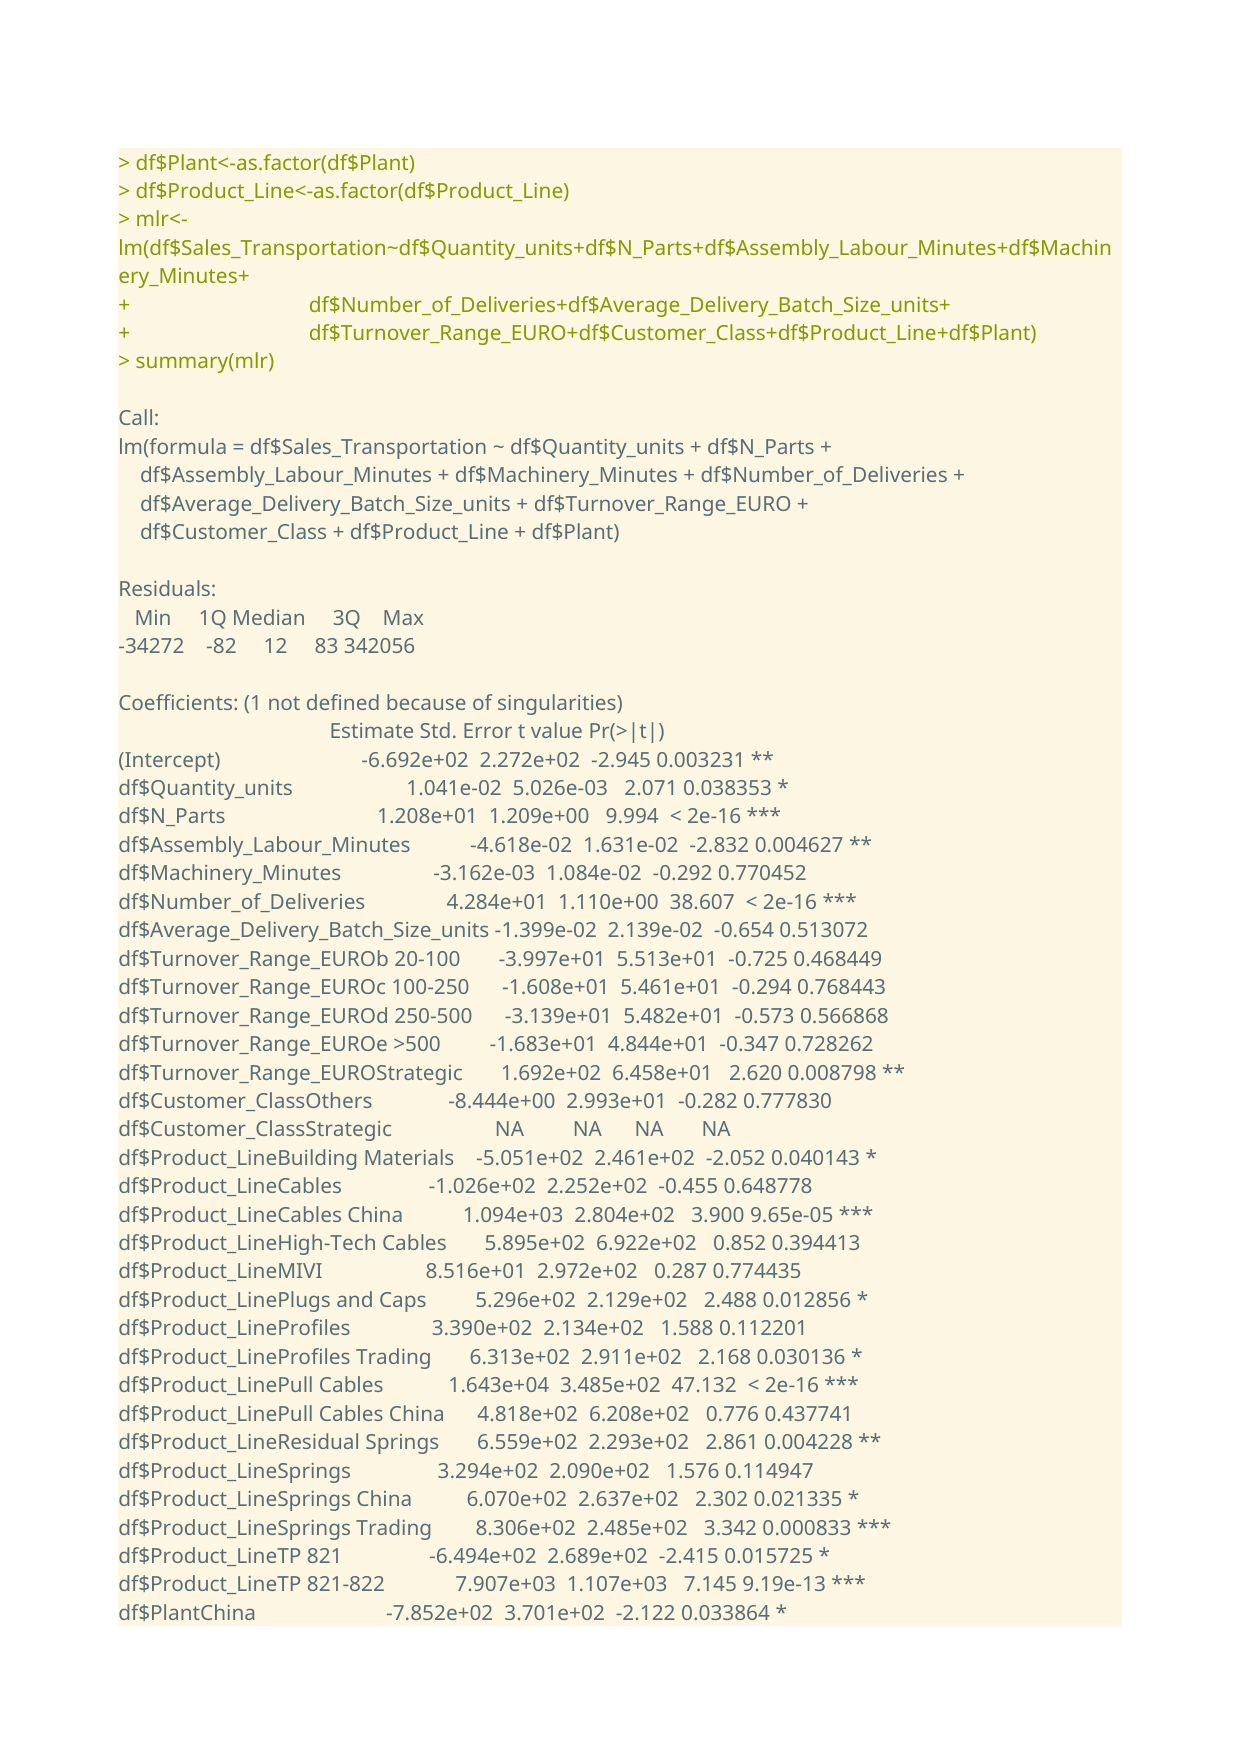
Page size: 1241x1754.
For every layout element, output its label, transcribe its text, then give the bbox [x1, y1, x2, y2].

text df$Assembly_Labour_Minutes -4.618e-02 1.631e-02 -2.832 0.004627 ** [118, 830, 1122, 858]
text df$Number_of_Deliveries 4.284e+01 1.110e+00 38.607 < 2e-16 *** [118, 887, 1122, 915]
text df$Product_LineProfiles Trading 6.313e+02 2.911e+02 2.168 0.030136 * [118, 1342, 1122, 1370]
text df$Customer_Class + df$Product_Line + df$Plant) [118, 517, 1122, 546]
text df$Product_LineSprings China 6.070e+02 2.637e+02 2.302 0.021335 * [118, 1484, 1122, 1513]
text df$Product_LineTP 821 -6.494e+02 2.689e+02 -2.415 0.015725 * [118, 1541, 1122, 1569]
text df$Assembly_Labour_Minutes + df$Machinery_Minutes + df$Number_of_Deliveries + [118, 460, 1122, 489]
text + df$Number_of_Deliveries+df$Average_Delivery_Batch_Size_units+ [118, 290, 1122, 318]
text Coefficients: (1 not defined because of singularities) [118, 688, 1122, 716]
text df$Customer_ClassOthers -8.444e+00 2.993e+01 -0.282 0.777830 [118, 1086, 1122, 1114]
text > mlr<-lm(df$Sales_Transportation~df$Quantity_units+df$N_Parts+df$Assembly_Labour_Minutes+df$Machinery_Minutes+ [118, 204, 1122, 290]
text > df$Product_Line<-as.factor(df$Product_Line) [118, 176, 1122, 204]
text df$Product_LineTP 821-822 7.907e+03 1.107e+03 7.145 9.19e-13 *** [118, 1569, 1122, 1598]
text > df$Plant<-as.factor(df$Plant) [118, 148, 1122, 176]
text df$PlantChina -7.852e+02 3.701e+02 -2.122 0.033864 * [118, 1598, 1122, 1626]
text df$Average_Delivery_Batch_Size_units -1.399e-02 2.139e-02 -0.654 0.513072 [118, 915, 1122, 944]
text df$Product_LineSprings 3.294e+02 2.090e+02 1.576 0.114947 [118, 1456, 1122, 1484]
text df$Turnover_Range_EUROe >500 -1.683e+01 4.844e+01 -0.347 0.728262 [118, 1029, 1122, 1058]
text df$Product_LineMIVI 8.516e+01 2.972e+02 0.287 0.774435 [118, 1257, 1122, 1285]
text df$Product_LineSprings Trading 8.306e+02 2.485e+02 3.342 0.000833 *** [118, 1513, 1122, 1541]
text df$Turnover_Range_EUROb 20-100 -3.997e+01 5.513e+01 -0.725 0.468449 [118, 944, 1122, 972]
text df$Product_LinePlugs and Caps 5.296e+02 2.129e+02 2.488 0.012856 * [118, 1285, 1122, 1313]
text df$Average_Delivery_Batch_Size_units + df$Turnover_Range_EURO + [118, 489, 1122, 517]
text df$Product_LineProfiles 3.390e+02 2.134e+02 1.588 0.112201 [118, 1313, 1122, 1342]
text df$Product_LineCables -1.026e+02 2.252e+02 -0.455 0.648778 [118, 1171, 1122, 1200]
text df$Turnover_Range_EUROStrategic 1.692e+02 6.458e+01 2.620 0.008798 ** [118, 1058, 1122, 1086]
text df$Product_LineBuilding Materials -5.051e+02 2.461e+02 -2.052 0.040143 * [118, 1143, 1122, 1171]
text df$Product_LineResidual Springs 6.559e+02 2.293e+02 2.861 0.004228 ** [118, 1427, 1122, 1456]
text df$Turnover_Range_EUROc 100-250 -1.608e+01 5.461e+01 -0.294 0.768443 [118, 972, 1122, 1001]
text df$Product_LineCables China 1.094e+03 2.804e+02 3.900 9.65e-05 *** [118, 1200, 1122, 1228]
text Estimate Std. Error t value Pr(>|t|) [118, 716, 1122, 745]
text + df$Turnover_Range_EURO+df$Customer_Class+df$Product_Line+df$Plant) [118, 318, 1122, 347]
text -34272 -82 12 83 342056 [118, 631, 1122, 659]
text df$Quantity_units 1.041e-02 5.026e-03 2.071 0.038353 * [118, 773, 1122, 802]
text (Intercept) -6.692e+02 2.272e+02 -2.945 0.003231 ** [118, 745, 1122, 773]
text lm(formula = df$Sales_Transportation ~ df$Quantity_units + df$N_Parts + [118, 432, 1122, 460]
text Residuals: [118, 574, 1122, 603]
text df$Machinery_Minutes -3.162e-03 1.084e-02 -0.292 0.770452 [118, 858, 1122, 887]
text df$Product_LinePull Cables 1.643e+04 3.485e+02 47.132 < 2e-16 *** [118, 1370, 1122, 1399]
text df$Product_LinePull Cables China 4.818e+02 6.208e+02 0.776 0.437741 [118, 1399, 1122, 1427]
text df$Turnover_Range_EUROd 250-500 -3.139e+01 5.482e+01 -0.573 0.566868 [118, 1001, 1122, 1029]
text Min 1Q Median 3Q Max [118, 603, 1122, 631]
text df$Customer_ClassStrategic NA NA NA NA [118, 1114, 1122, 1143]
text df$N_Parts 1.208e+01 1.209e+00 9.994 < 2e-16 *** [118, 802, 1122, 830]
text Call: [118, 403, 1122, 432]
text > summary(mlr) [118, 347, 1122, 375]
text df$Product_LineHigh-Tech Cables 5.895e+02 6.922e+02 0.852 0.394413 [118, 1228, 1122, 1257]
